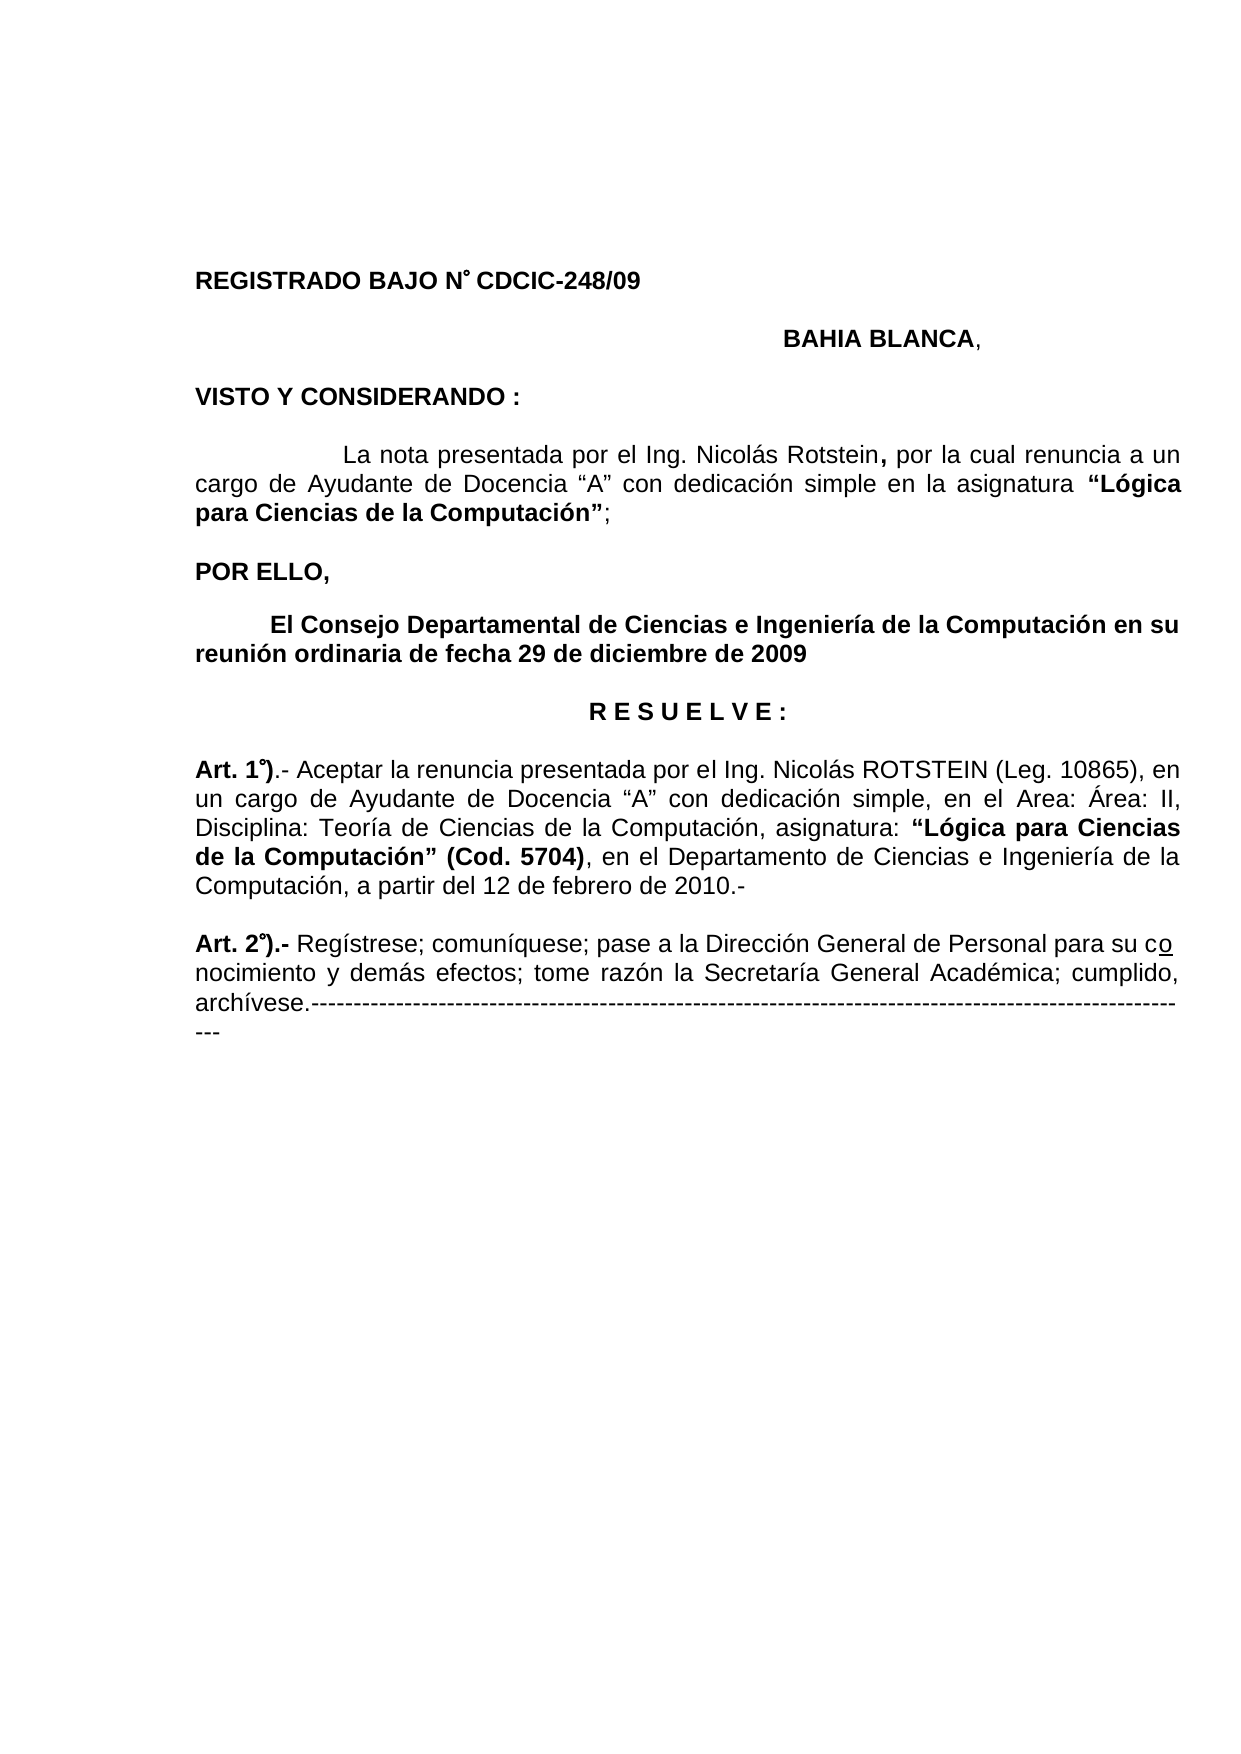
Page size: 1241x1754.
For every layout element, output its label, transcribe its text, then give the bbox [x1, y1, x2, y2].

text VISTO Y CONSIDERANDO : [195, 382, 1181, 411]
text El Consejo Departamental de Ciencias e Ingeniería de la Computación en su reunión ordinaria de fecha 29 de diciembre de 2009 [195, 609, 1181, 668]
text Art. 1).- Aceptar la renuncia presentada por el Ing. Nicolás ROTSTEIN (Leg. 10865), en un cargo de Ayudante de Docencia “A” con dedicación simple, en el Area: Área: II, Disciplina: Teoría de Ciencias de la Computación, asignatura: “Lógica para Ciencias de la Computación” (Cod. 5704), en el Departamento de Ciencias e Ingeniería de la Computación, a partir del 12 de febrero de 2010.- [195, 755, 1181, 900]
text La nota presentada por el Ing. Nicolás Rotstein, por la cual renuncia a un cargo de Ayudante de Docencia “A” con dedicación simple en la asignatura “Lógica para Ciencias de la Computación”; [195, 440, 1181, 527]
text nocimiento y demás efectos; tome razón la Secretaría General Académica; cumplido, archívese.--------------------------------------------------------------------------------------------------------- [195, 958, 1181, 1046]
text Art. 2).- Regístrese; comuníquese; pase a la Dirección General de Personal para su co [195, 929, 1181, 958]
text R E S U E L V E : [195, 697, 1181, 726]
text BAHIA BLANCA, [195, 324, 1181, 353]
text REGISTRADO BAJO N CDCIC-248/09 [195, 266, 1181, 295]
text POR ELLO, [195, 556, 1181, 586]
